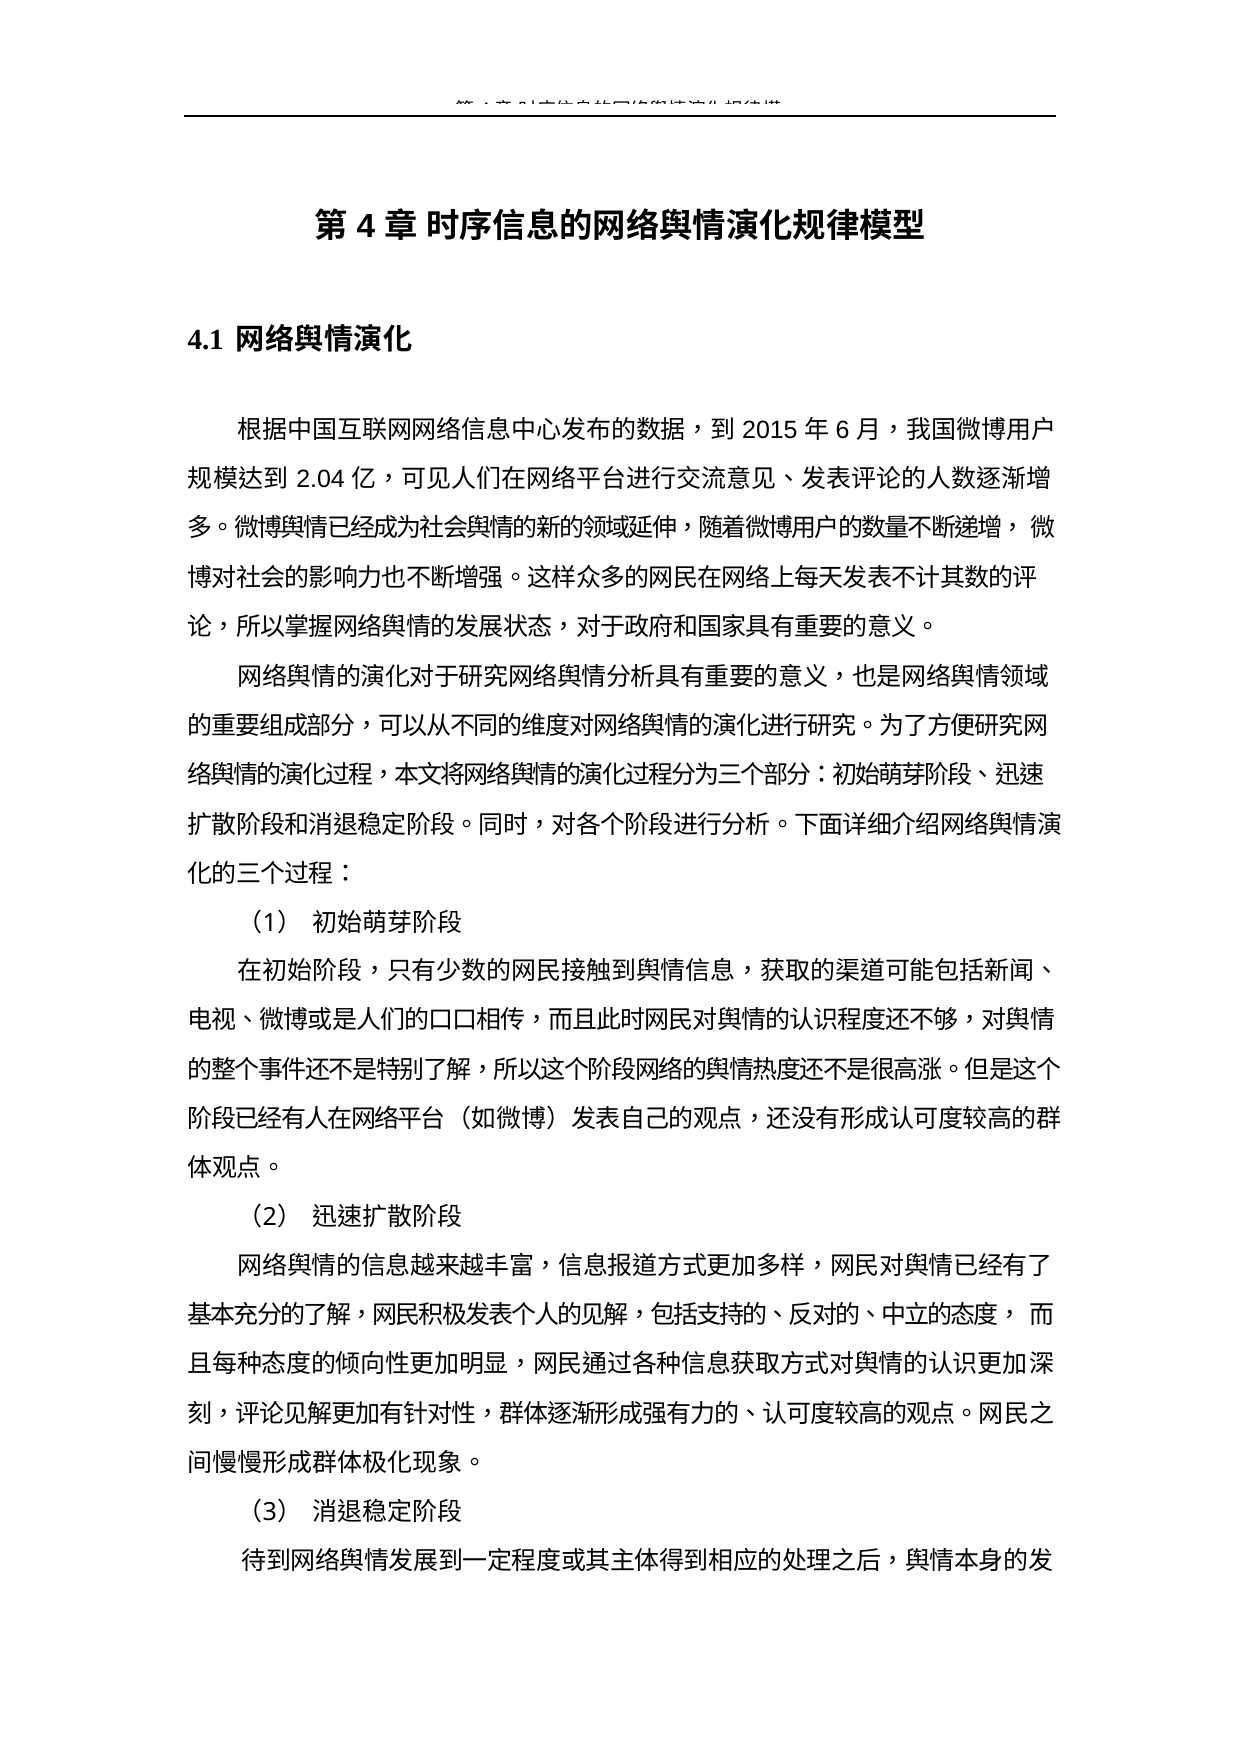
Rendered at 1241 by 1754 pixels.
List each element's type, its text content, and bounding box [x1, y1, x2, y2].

text 待到网络舆情发展到一定程度或其主体得到相应的处理之后，舆情本身的发 [62, 1542, 1053, 1576]
subtitle 网络舆情演化 [187, 318, 1240, 358]
text 网络舆情的信息越来越丰富，信息报道方式更加多样，网民对舆情已经有了基本充分的了解，网民积极发表个人的见解，包括支持的、反对的、中立的态度， 而且每种态度的倾向性更加明显，网民通过各种信息获取方式对舆情的认识更加深刻，评论见解更加有针对性，群体逐渐形成强有力的、认可度较高的观点。网民之间慢慢形成群体极化现象。 [187, 1247, 1054, 1479]
subtitle 第 4 章 时序信息的网络舆情演化规律模型 [62, 202, 1178, 247]
text 根据中国互联网网络信息中心发布的数据，到 2015 年 6 月，我国微博用户规模达到 2.04 亿，可见人们在网络平台进行交流意见、发表评论的人数逐渐增多。微博舆情已经成为社会舆情的新的领域延伸，随着微博用户的数量不断递增， 微博对社会的影响力也不断增强。这样众多的网民在网络上每天发表不计其数的评论，所以掌握网络舆情的发展状态，对于政府和国家具有重要的意义。 [187, 411, 1066, 643]
list 消退稳定阶段 [237, 1494, 1240, 1527]
text 网络舆情的演化对于研究网络舆情分析具有重要的意义，也是网络舆情领域的重要组成部分，可以从不同的维度对网络舆情的演化进行研究。为了方便研究网络舆情的演化过程，本文将网络舆情的演化过程分为三个部分：初始萌芽阶段、迅速扩散阶段和消退稳定阶段。同时，对各个阶段进行分析。下面详细介绍网络舆情演化的三个过程： [187, 658, 1066, 890]
text 在初始阶段，只有少数的网民接触到舆情信息，获取的渠道可能包括新闻、电视、微博或是人们的口口相传，而且此时网民对舆情的认识程度还不够，对舆情的整个事件还不是特别了解，所以这个阶段网络的舆情热度还不是很高涨。但是这个阶段已经有人在网络平台（如微博）发表自己的观点，还没有形成认可度较高的群体观点。 [187, 953, 1065, 1184]
list 迅速扩散阶段 [237, 1199, 1240, 1232]
list 初始萌芽阶段 [237, 905, 1240, 938]
